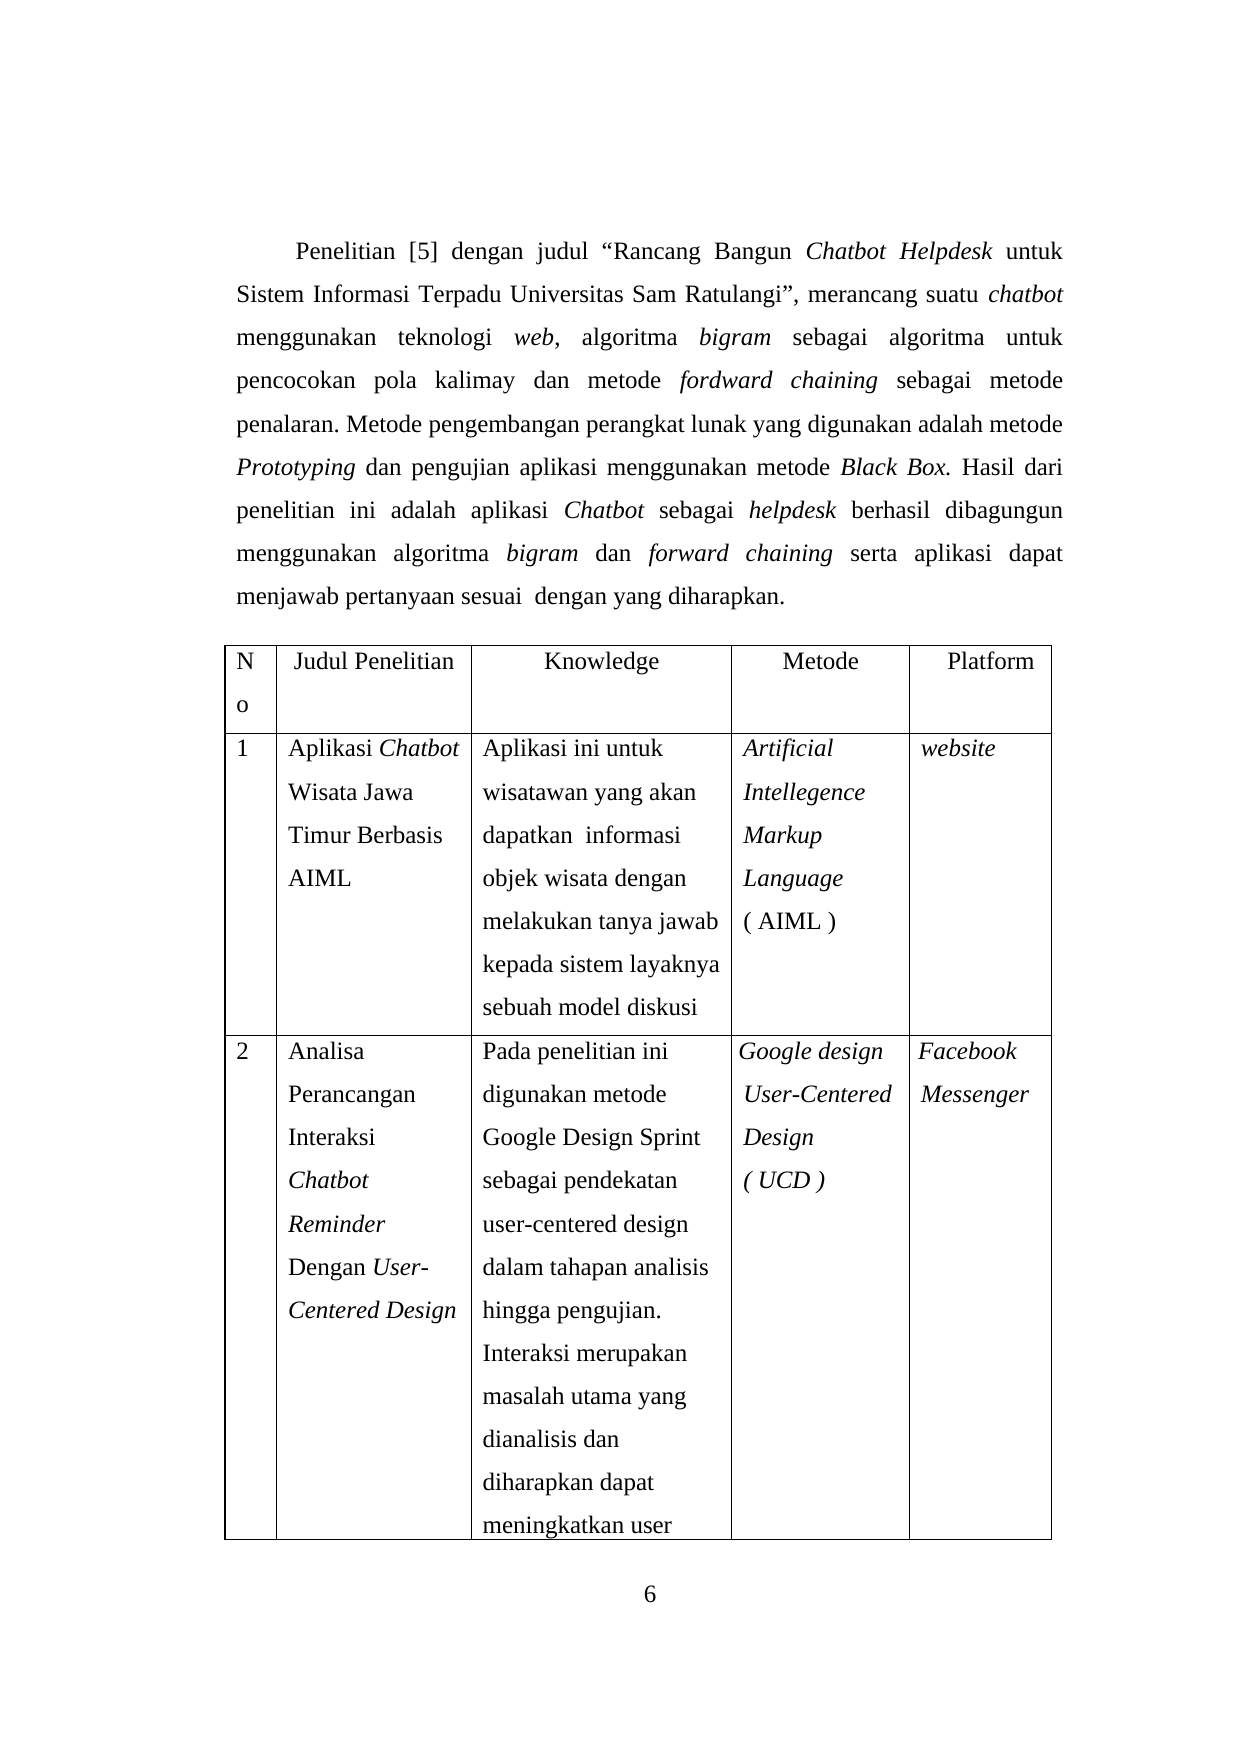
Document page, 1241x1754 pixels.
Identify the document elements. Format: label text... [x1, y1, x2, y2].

table_header Platform [910, 646, 1051, 732]
table_cell Aplikasi ini untuk wisatawan yang akan dapatkan informasi objek wisata dengan melakukan tanya jawab kepada sistem layaknya sebuah model diskusi [472, 734, 731, 1035]
table_header No [226, 646, 276, 732]
table_cell 2 [226, 1036, 276, 1539]
table_cell 1 [226, 734, 276, 1035]
table_cell Facebook Messenger [910, 1036, 1051, 1539]
table_cell Artificial Intellegence Markup Language ( AIML ) [732, 734, 909, 1035]
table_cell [732, 1036, 909, 1539]
table_cell website [910, 734, 1051, 1035]
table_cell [472, 1036, 731, 1539]
table_header Judul Penelitian [277, 646, 471, 732]
table_header Metode [732, 646, 909, 732]
table_header Knowledge [472, 646, 731, 732]
table_cell Aplikasi Chatbot Wisata Jawa Timur Berbasis AIML [277, 734, 471, 1035]
list Penelitian dengan judul “Rancang Bangun Chatbot Helpdesk untuk Sistem Informasi Terpadu Universitas Sam Ratulangi”, merancang suatu chatbot menggunakan teknologi web, algoritma bigram sebagai algoritma untuk pencocokan pola kalimay dan metode fordward chaining sebagai metode penalaran. Metode pengembangan perangkat lunak yang digunakan adalah metode Prototyping dan pengujian aplikasi menggunakan metode Black Box. Hasil dari penelitian ini adalah aplikasi Chatbot sebagai helpdesk berhasil dibagungun menggunakan algoritma bigram dan forward chaining serta aplikasi dapat menjawab pertanyaan sesuai dengan yang diharapkan. [236, 236, 1063, 610]
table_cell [277, 1036, 471, 1539]
